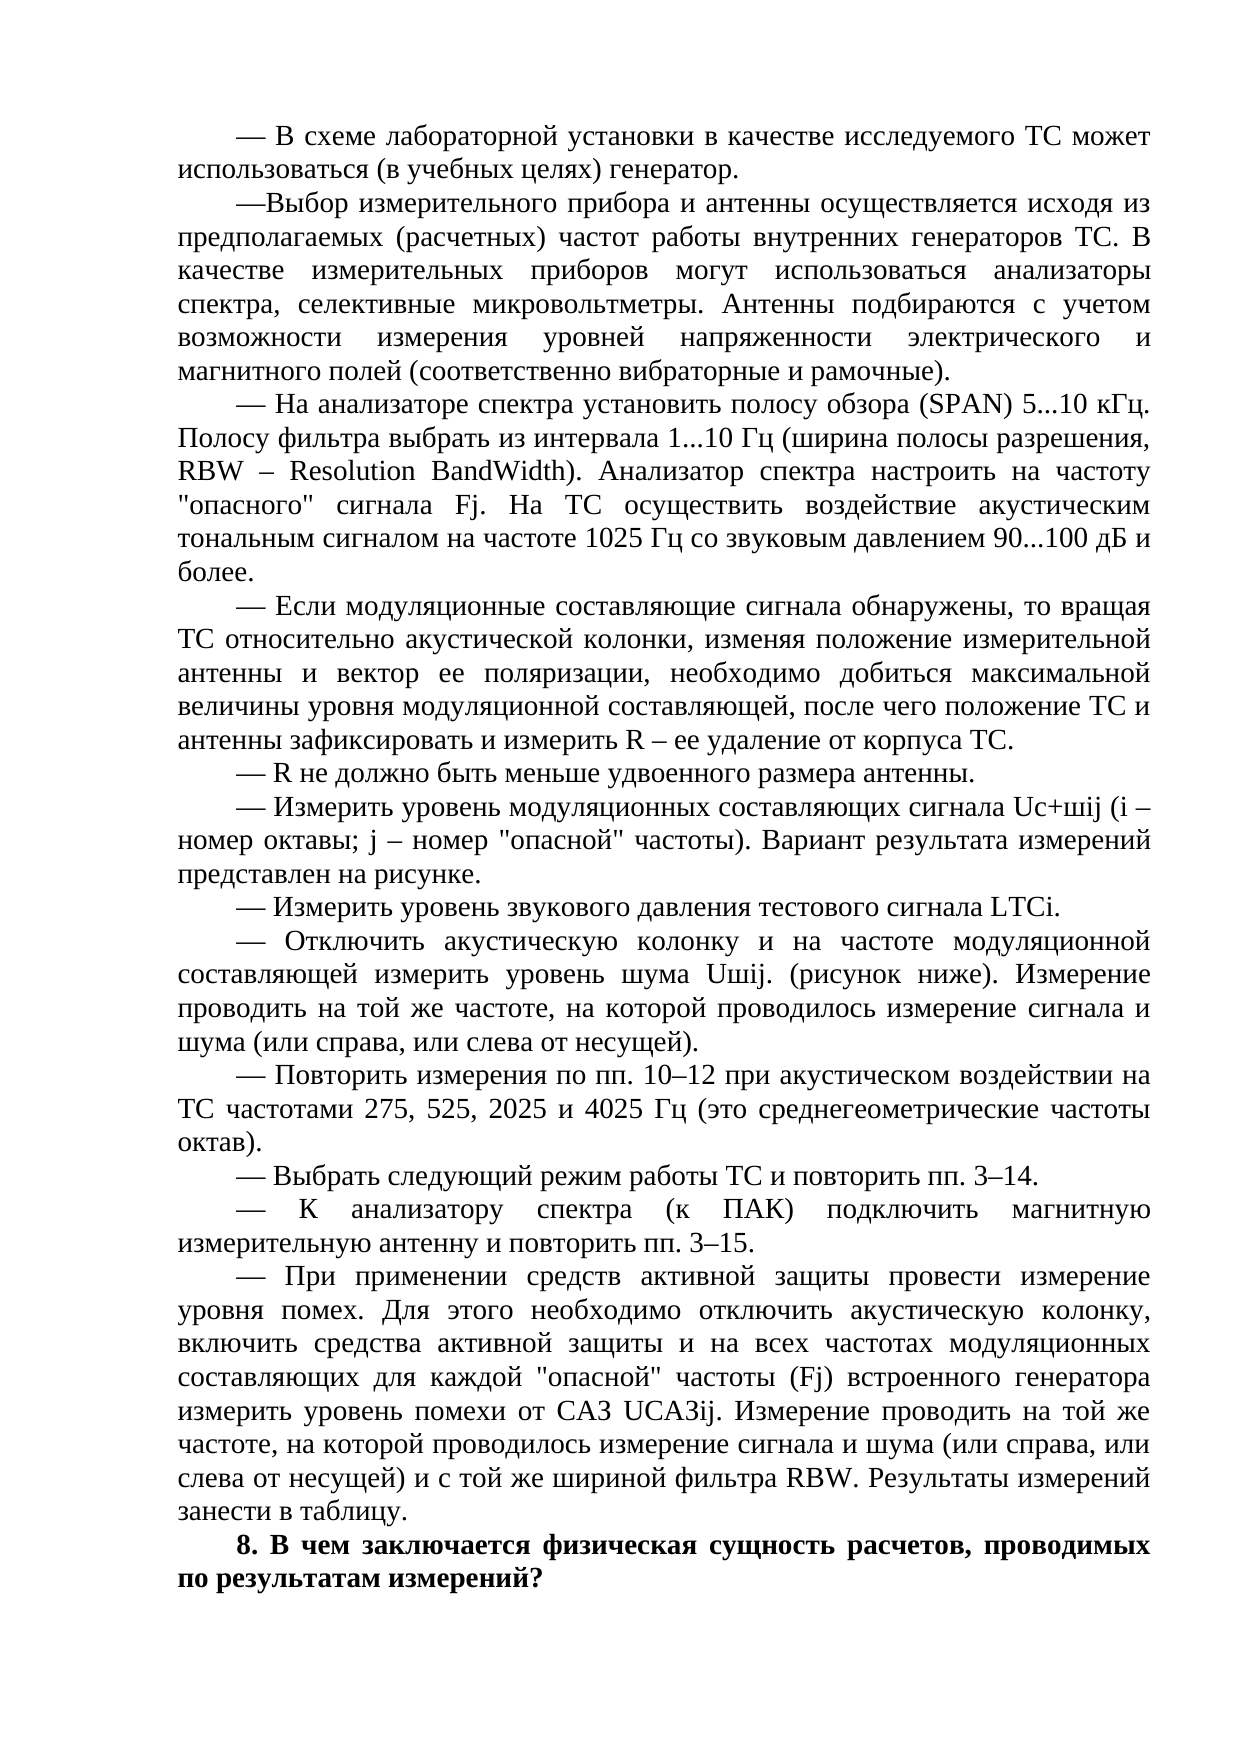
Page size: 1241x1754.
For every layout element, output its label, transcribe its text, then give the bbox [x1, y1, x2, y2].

text — К анализатору спектра (к ПАК) подключить магнитную измерительную антенну и повторить пп. 3–15. [177, 1191, 1152, 1258]
text — В схеме лабораторной установки в качестве исследуемого ТС может использоваться (в учебных целях) генератор. [177, 118, 1152, 185]
text — На анализаторе спектра установить полосу обзора (SPAN) 5...10 кГц. Полосу фильтра выбрать из интервала 1...10 Гц (ширина полосы разрешения, RBW – Resolution BandWidth). Анализатор спектра настроить на частоту "опасного" сигнала Fj. На ТС осуществить воздействие акустическим тональным сигналом на частоте 1025 Гц со звуковым давлением 90...100 дБ и более. [177, 386, 1152, 588]
text 8. В чем заключается физическая сущность расчетов, проводимых по результатам измерений? [177, 1527, 1152, 1594]
text —Выбор измерительного прибора и антенны осуществляется исходя из предполагаемых (расчетных) частот работы внутренних генераторов ТС. В качестве измерительных приборов могут использоваться анализаторы спектра, селективные микровольтметры. Антенны подбираются с учетом возможности измерения уровней напряженности электрического и магнитного полей (соответственно вибраторные и рамочные). [177, 185, 1152, 386]
text — Выбрать следующий режим работы ТС и повторить пп. 3–14. [177, 1158, 1152, 1191]
text — Измерить уровень звукового давления тестового сигнала LТСi. [177, 889, 1152, 923]
text — Отключить акустическую колонку и на частоте модуляционной составляющей измерить уровень шума Uшij. (рисунок ниже). Измерение проводить на той же частоте, на которой проводилось измерение сигнала и шума (или справа, или слева от несущей). [177, 923, 1152, 1057]
text — При применении средств активной защиты провести измерение уровня помех. Для этого необходимо отключить акустическую колонку, включить средства активной защиты и на всех частотах модуляционных составляющих для каждой "опасной" частоты (Fj) встроенного генератора измерить уровень помехи от САЗ UСАЗij. Измерение проводить на той же частоте, на которой проводилось измерение сигнала и шума (или справа, или слева от несущей) и с той же шириной фильтра RBW. Результаты измерений занести в таблицу. [177, 1258, 1152, 1527]
text — Измерить уровень модуляционных составляющих сигнала Uс+шij (i – номер октавы; j – номер "опасной" частоты). Вариант результата измерений представлен на рисунке. [177, 789, 1152, 889]
text — Повторить измерения по пп. 10–12 при акустическом воздействии на ТС частотами 275, 525, 2025 и 4025 Гц (это среднегеометрические частоты октав). [177, 1057, 1152, 1158]
text — R не должно быть меньше удвоенного размера антенны. [177, 755, 1152, 789]
text — Если модуляционные составляющие сигнала обнаружены, то вращая ТС относительно акустической колонки, изменяя положение измерительной антенны и вектор ее поляризации, необходимо добиться максимальной величины уровня модуляционной составляющей, после чего положение ТС и антенны зафиксировать и измерить R – ее удаление от корпуса ТС. [177, 588, 1152, 755]
